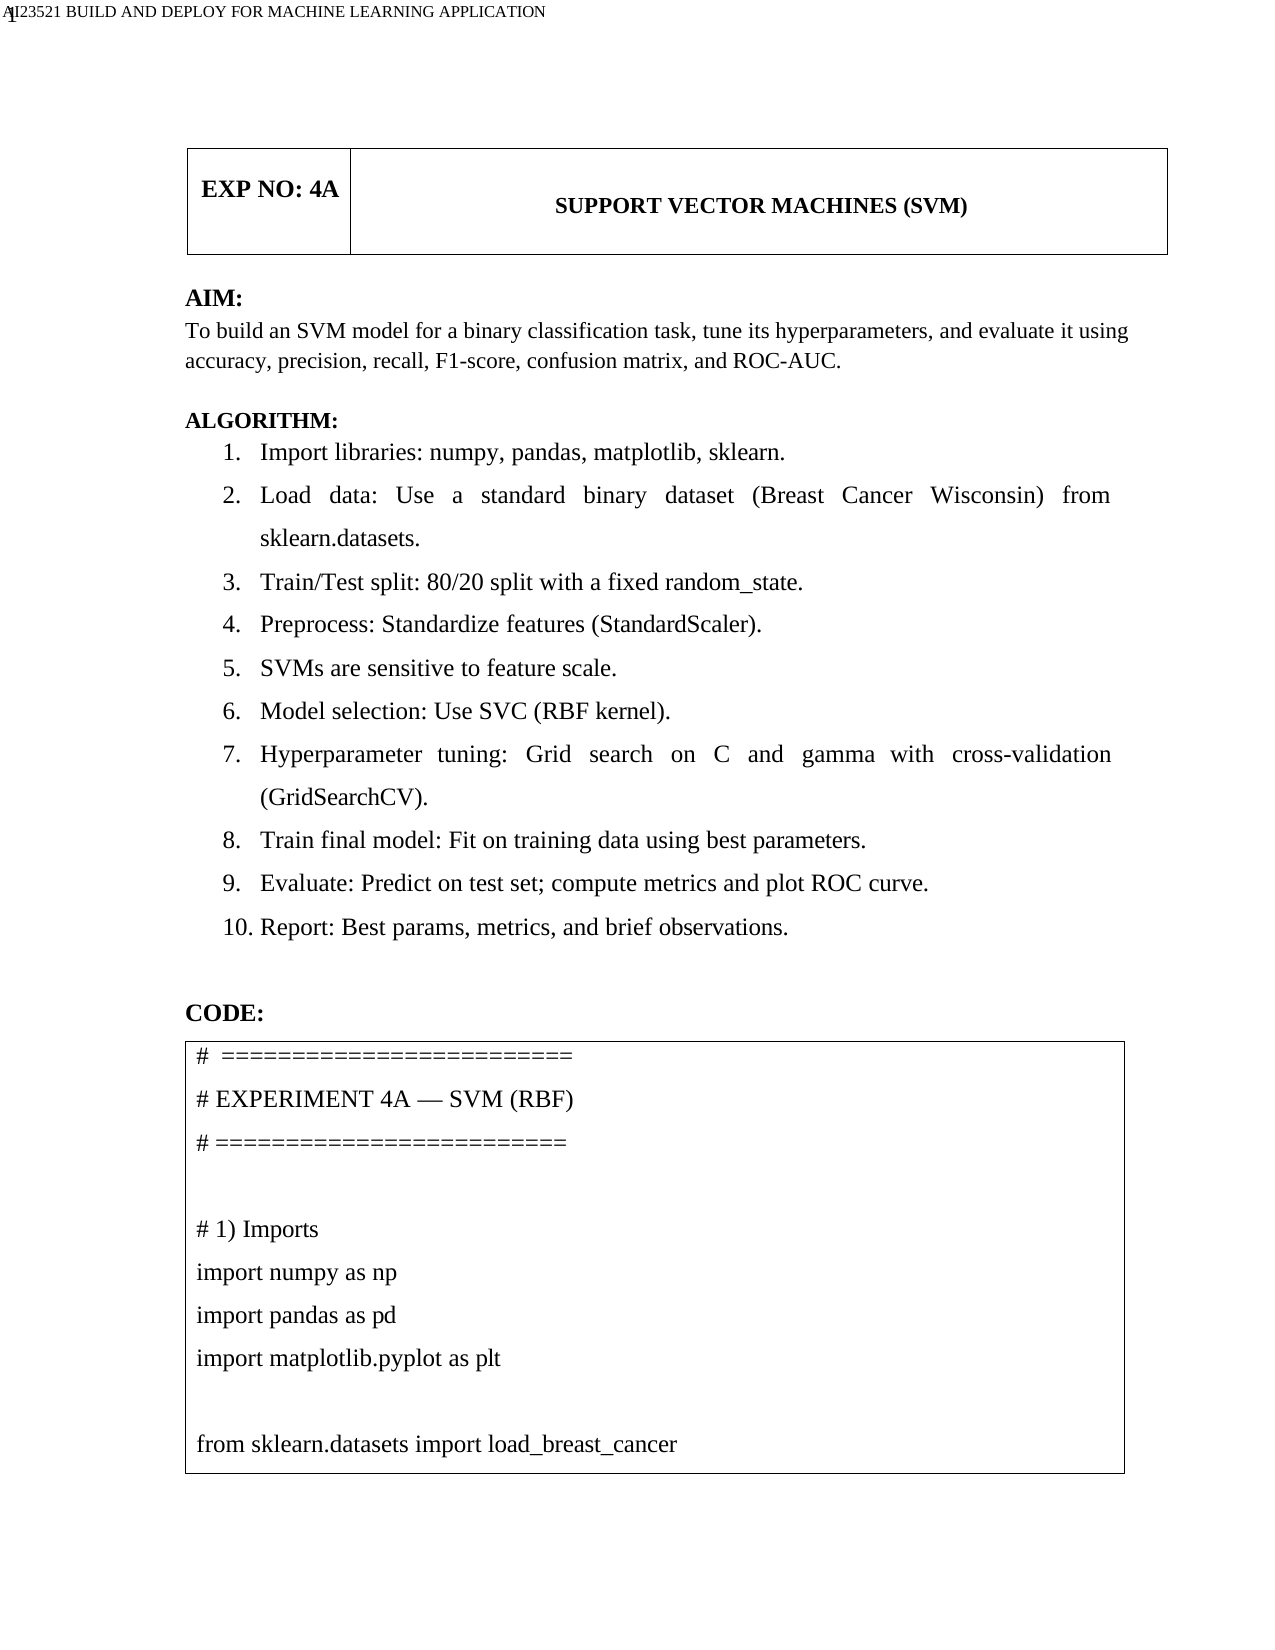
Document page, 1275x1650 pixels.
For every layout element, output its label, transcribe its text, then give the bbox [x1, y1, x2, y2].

list Import libraries: numpy, pandas, matplotlib, sklearn. [222, 437, 1200, 466]
list Report: Best params, metrics, and brief observations. [222, 912, 1200, 940]
list Load data: Use a standard binary dataset (Breast Cancer Wisconsin) from sklearn.datasets. [222, 480, 1125, 552]
subtitle AIM: [185, 283, 1200, 312]
text ALGORITHM: [185, 407, 1200, 433]
table_header EXP NO: 4A [188, 149, 350, 254]
list Train final model: Fit on training data using best parameters. [222, 825, 1200, 854]
list Model selection: Use SVC (RBF kernel). [222, 696, 1200, 724]
list Train/Test split: 80/20 split with a fixed random_state. [222, 567, 1200, 595]
list SVMs are sensitive to feature scale. [222, 653, 1200, 682]
list Hyperparameter tuning: Grid search on C and gamma with cross-validation (GridSearchCV). [222, 739, 1125, 811]
list Preprocess: Standardize features (StandardScaler). [222, 609, 1200, 638]
table_header SUPPORT VECTOR MACHINES (SVM) [351, 149, 1167, 254]
text To build an SVM model for a binary classification task, tune its hyperparameters, and evaluate it using accuracy, precision, recall, F1-score, confusion matrix, and ROC-AUC. [185, 317, 1200, 373]
subtitle CODE: [185, 998, 1200, 1027]
list Evaluate: Predict on test set; compute metrics and plot ROC curve. [222, 868, 1200, 897]
